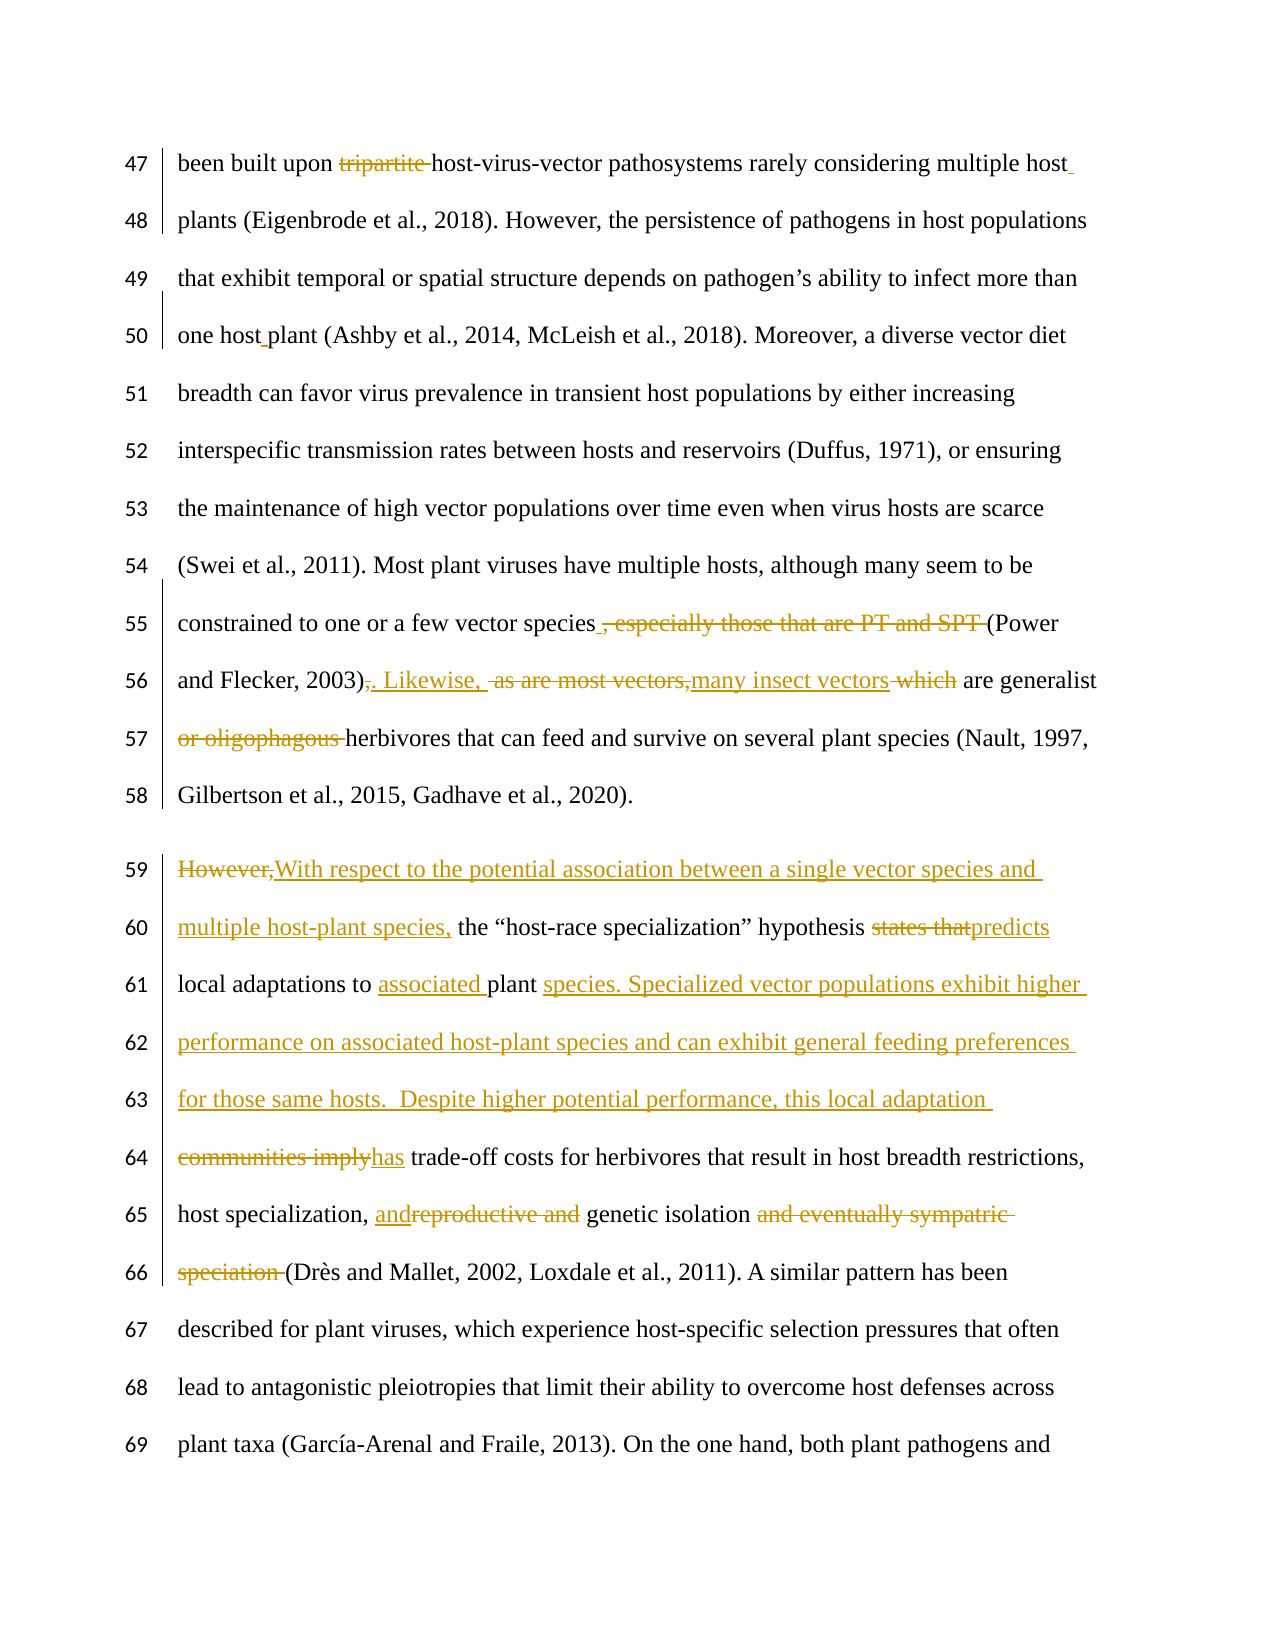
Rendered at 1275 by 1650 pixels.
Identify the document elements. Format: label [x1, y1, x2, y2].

text [177, 854, 1098, 1458]
text [177, 148, 1098, 809]
